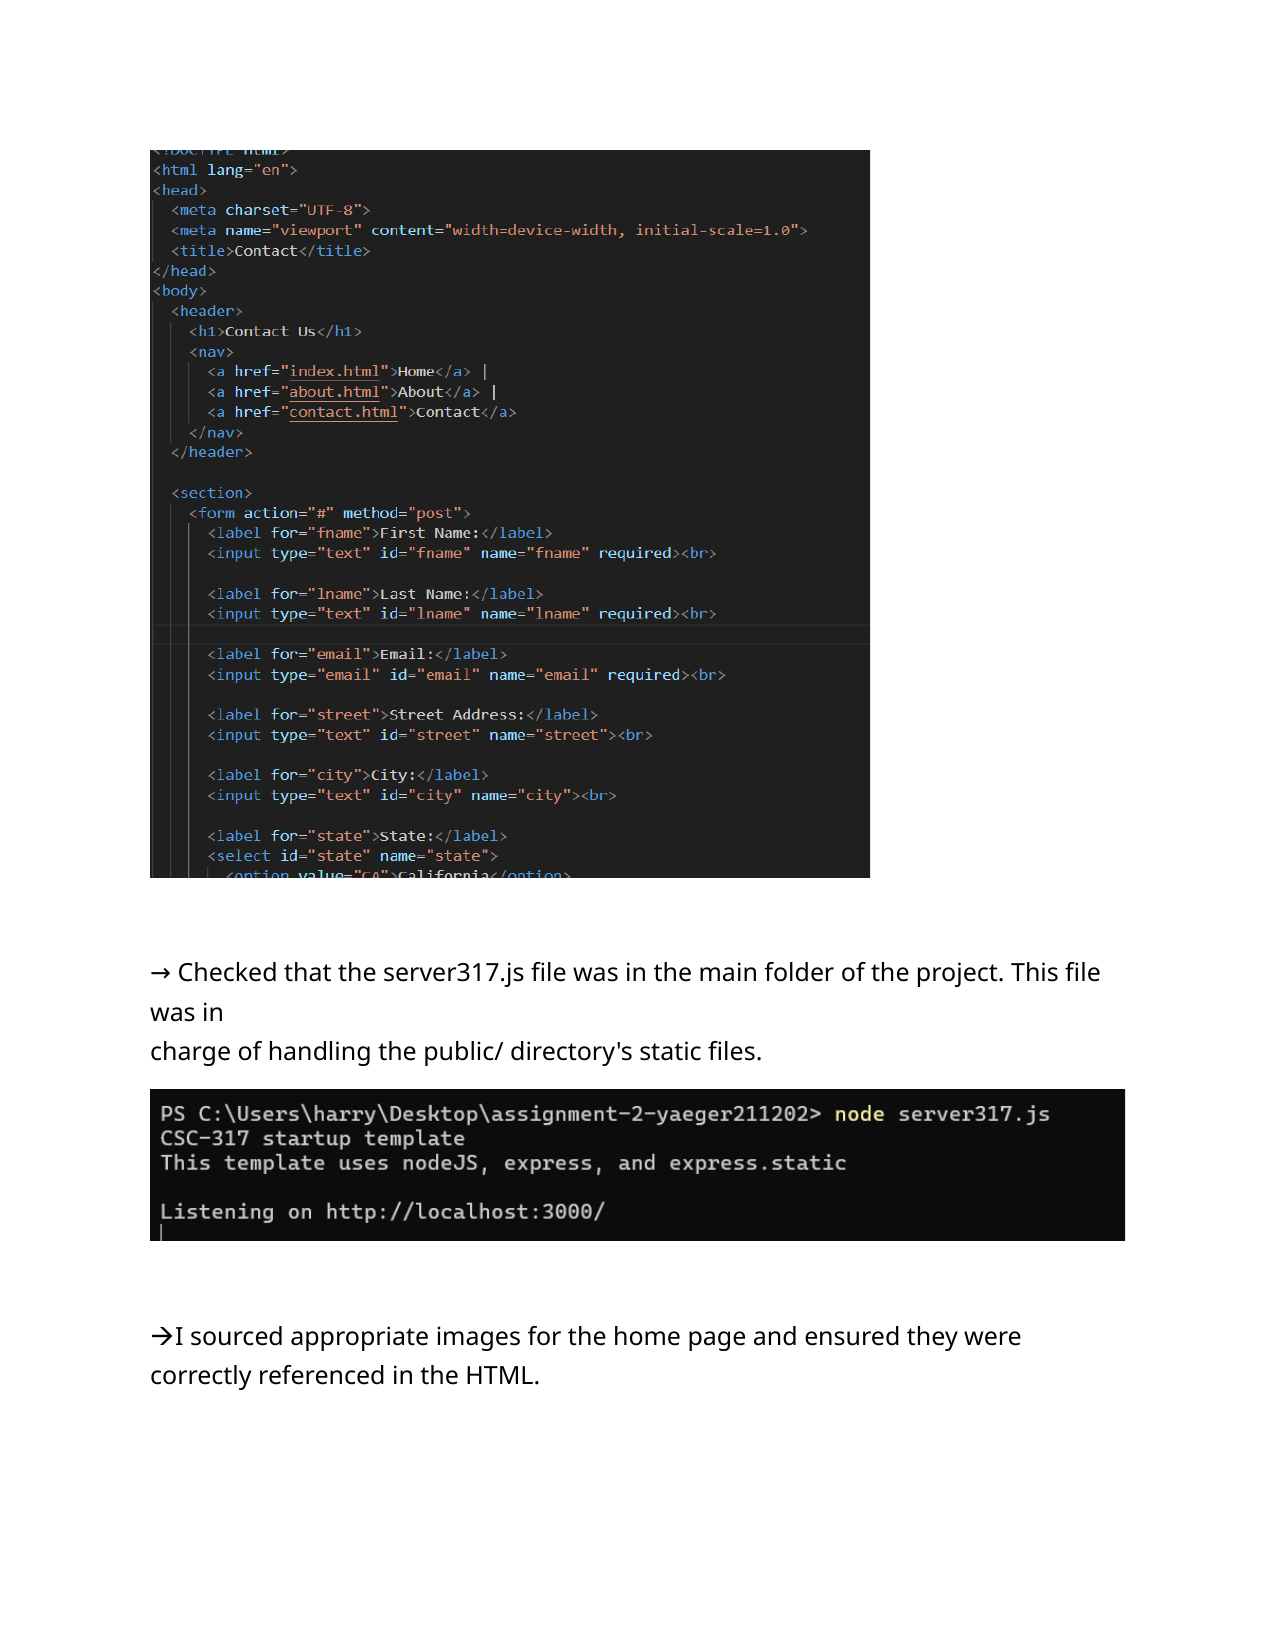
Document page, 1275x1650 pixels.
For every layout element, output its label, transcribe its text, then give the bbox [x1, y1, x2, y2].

picture [150, 1089, 1125, 1241]
picture [150, 150, 871, 878]
text I sourced appropriate images for the home page and ensured they were correctly referenced in the HTML. [150, 1318, 1125, 1391]
text → Checked that the server317.js file was in the main folder of the project. This file was in charge of handling the public/ directory's static files. [150, 955, 1125, 1067]
